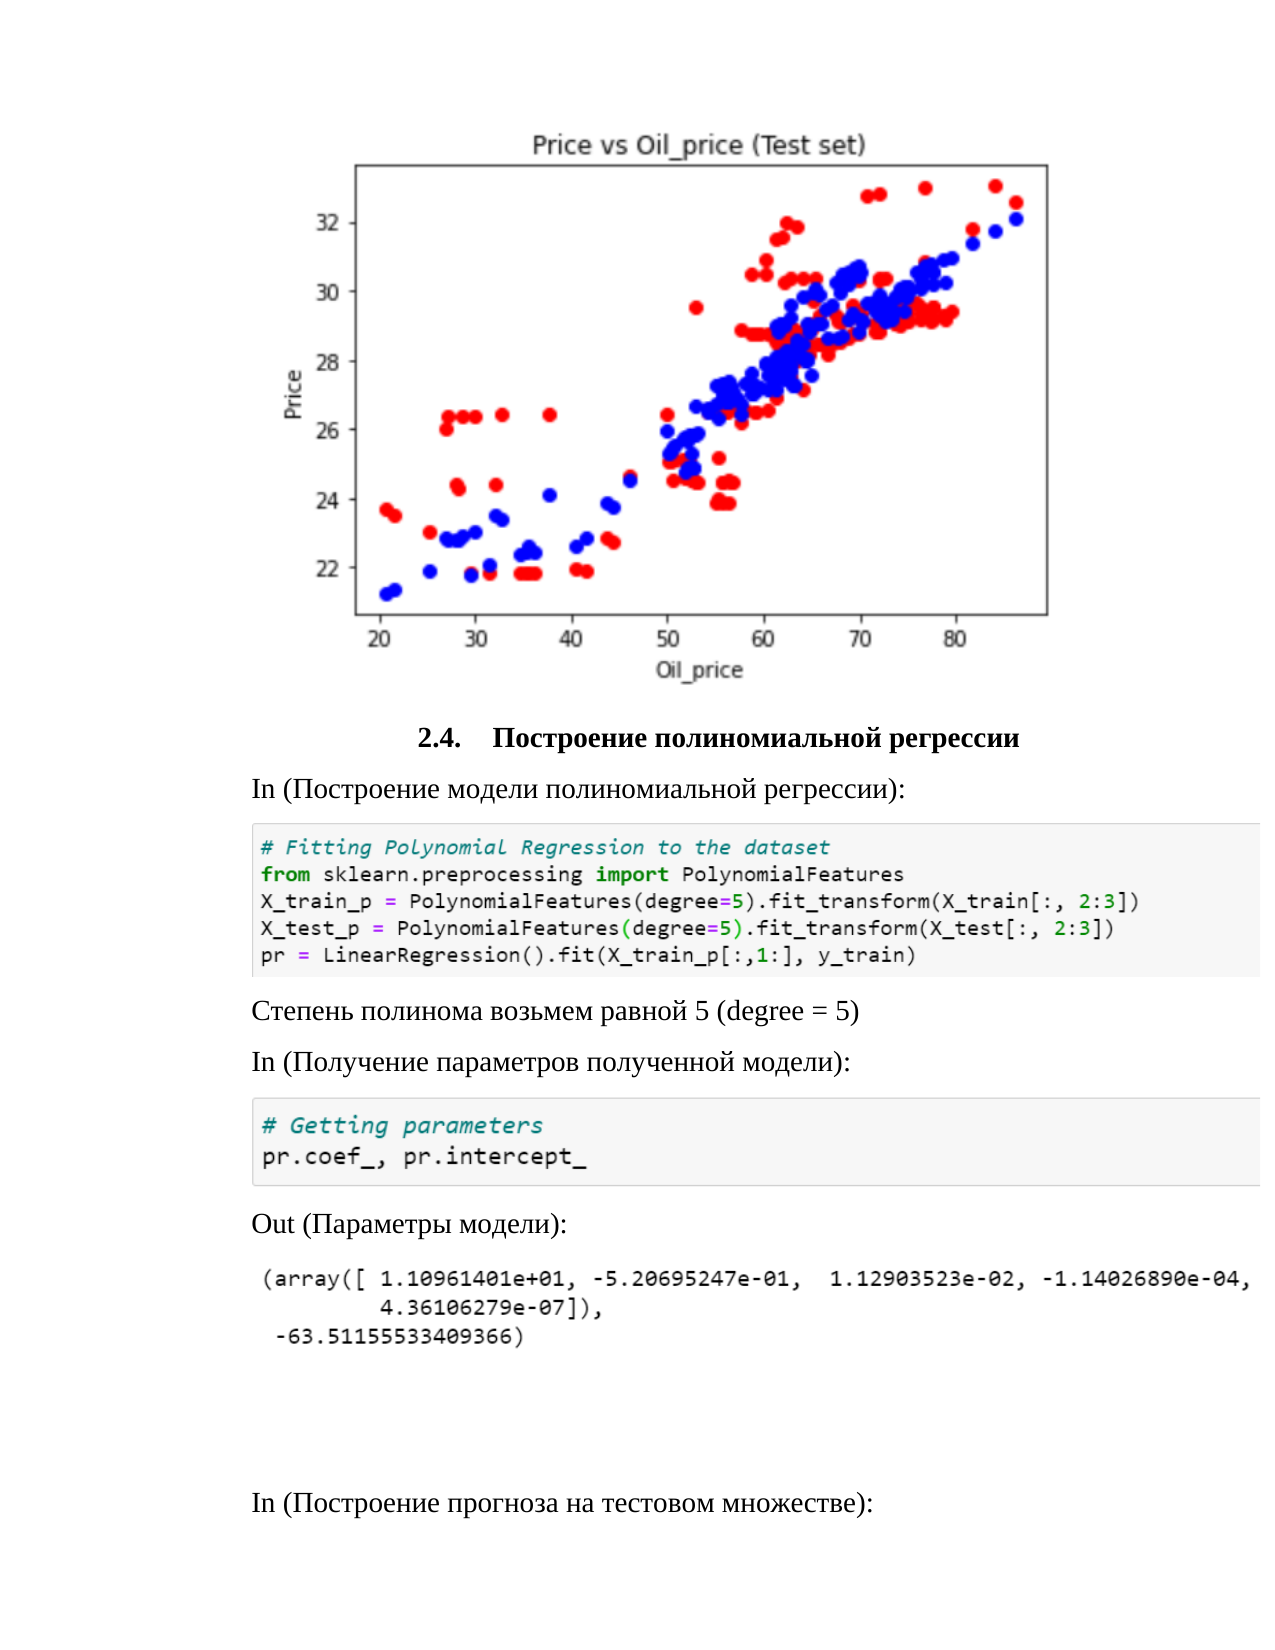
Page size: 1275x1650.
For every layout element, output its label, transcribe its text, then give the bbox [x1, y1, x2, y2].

text In (Построение модели полиномиальной регрессии): [177, 771, 1186, 804]
list Построение полиномиальной регрессии [251, 721, 1186, 754]
text Out (Параметры модели): [177, 1206, 1186, 1240]
text Степень полинома возьмем равной 5 (degree = 5) [177, 993, 1186, 1027]
picture [251, 1256, 1261, 1368]
picture [251, 1094, 1261, 1190]
text In (Построение прогноза на тестовом множестве): [177, 1485, 1186, 1518]
text In (Получение параметров полученной модели): [177, 1044, 1186, 1077]
picture [251, 821, 1261, 977]
picture [251, 118, 1261, 704]
